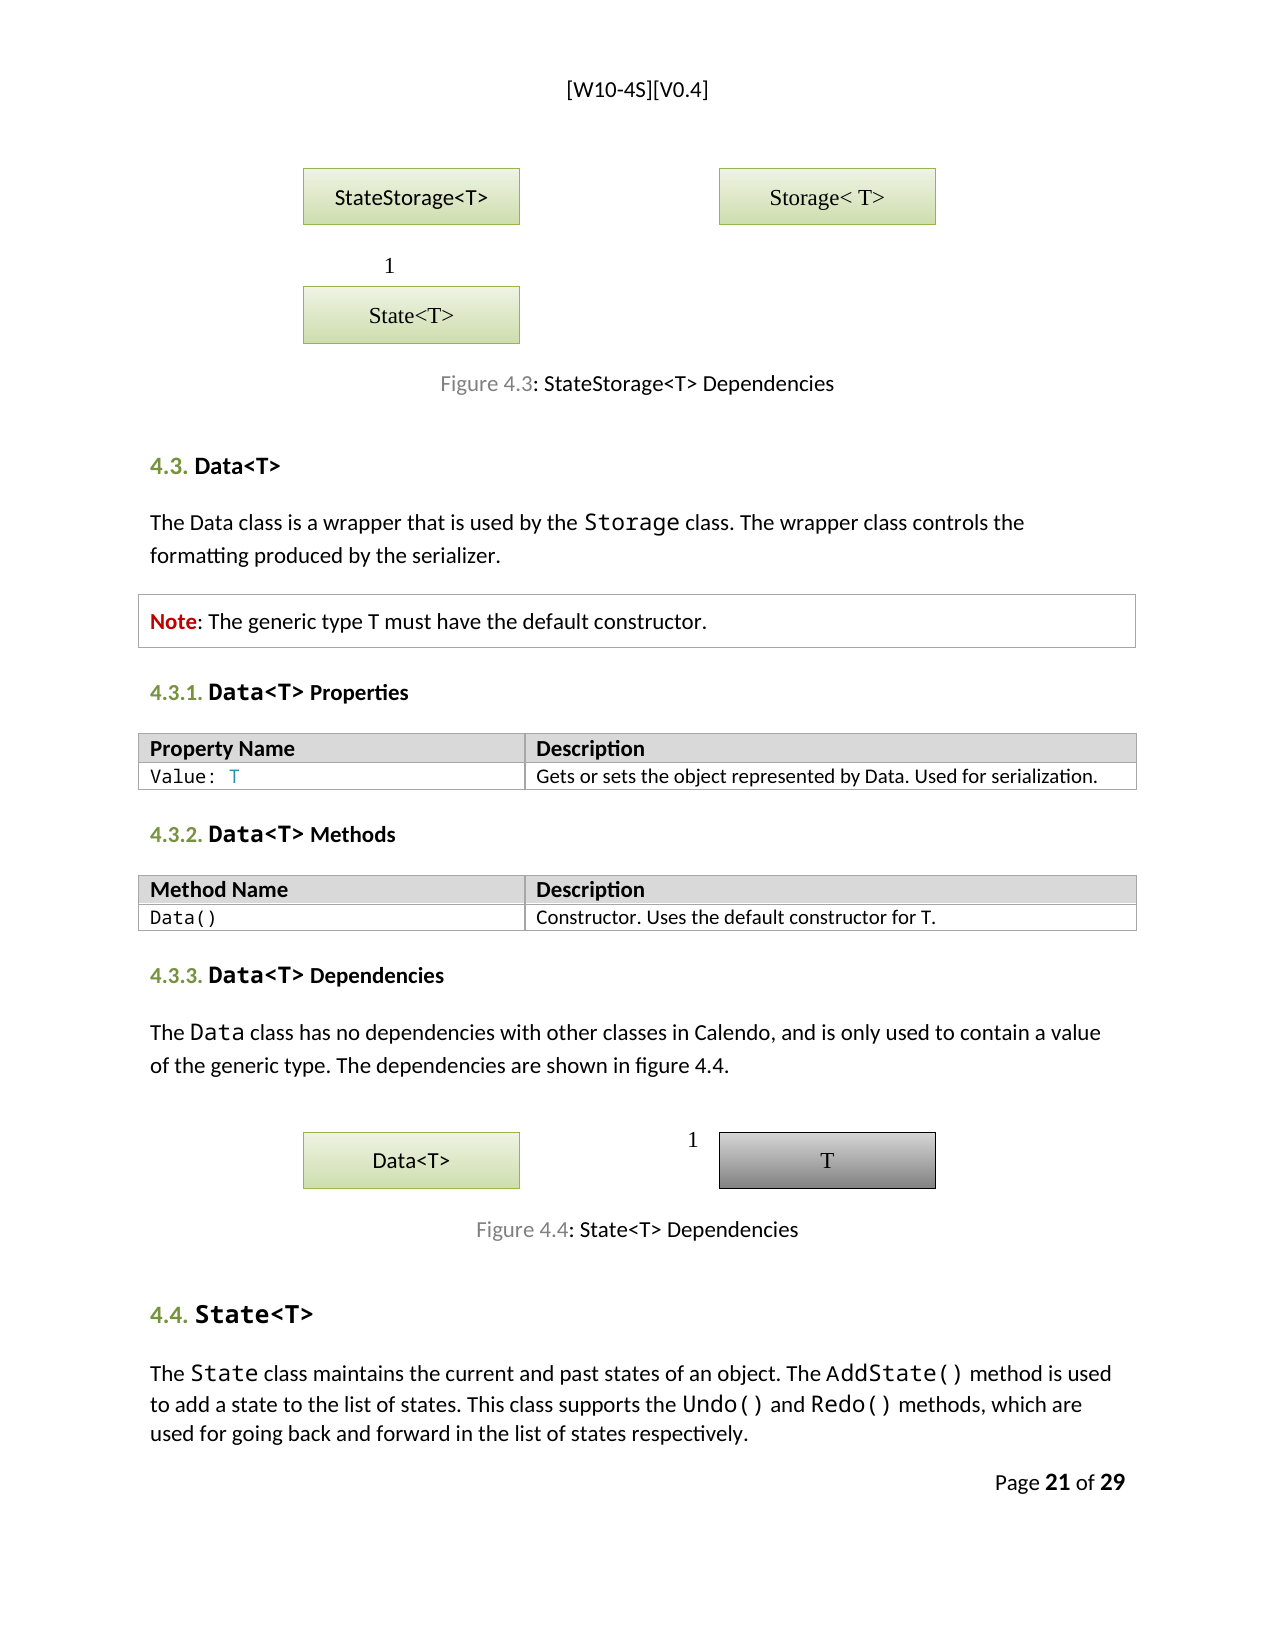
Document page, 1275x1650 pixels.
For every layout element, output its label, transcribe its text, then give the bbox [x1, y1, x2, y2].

table_header Property Name [139, 734, 524, 762]
text 4.3.2. Data<T> Methods [150, 818, 1125, 849]
text 4.3.3. Data<T> Dependencies [150, 959, 1125, 990]
table_cell Gets or sets the object represented by Data. Used for serialization. [526, 763, 1136, 789]
table_header Method Name [139, 876, 524, 903]
text 4.3. Data<T> [150, 450, 1125, 480]
text Figure 4.4: State<T> Dependencies [150, 1215, 1125, 1243]
table_header Description [526, 734, 1136, 762]
text Figure 4.3: StateStorage<T> Dependencies [150, 369, 1125, 397]
table_cell Data() [139, 905, 524, 930]
table_header Note: The generic type T must have the default constructor. [139, 595, 1135, 647]
text The Data class has no dependencies with other classes in Calendo, and is only used to contain a value of the generic type. The dependencies are shown in figure 4.4. [150, 1016, 1125, 1079]
text The Data class is a wrapper that is used by the Storage class. The wrapper class controls the formatting produced by the serializer. [150, 506, 1125, 569]
text 4.3.1. Data<T> Properties [150, 676, 1125, 707]
text The State class maintains the current and past states of an object. The AddState() method is used to add a state to the list of states. This class supports the Undo() and Redo() methods, which are used for going back and forward in the list of states respectively. [150, 1356, 1125, 1447]
table_cell Constructor. Uses the default constructor for T. [526, 905, 1136, 930]
table_header Description [526, 876, 1136, 903]
text 4.4. State<T> [150, 1296, 1125, 1331]
table_cell Value: T [139, 763, 524, 789]
